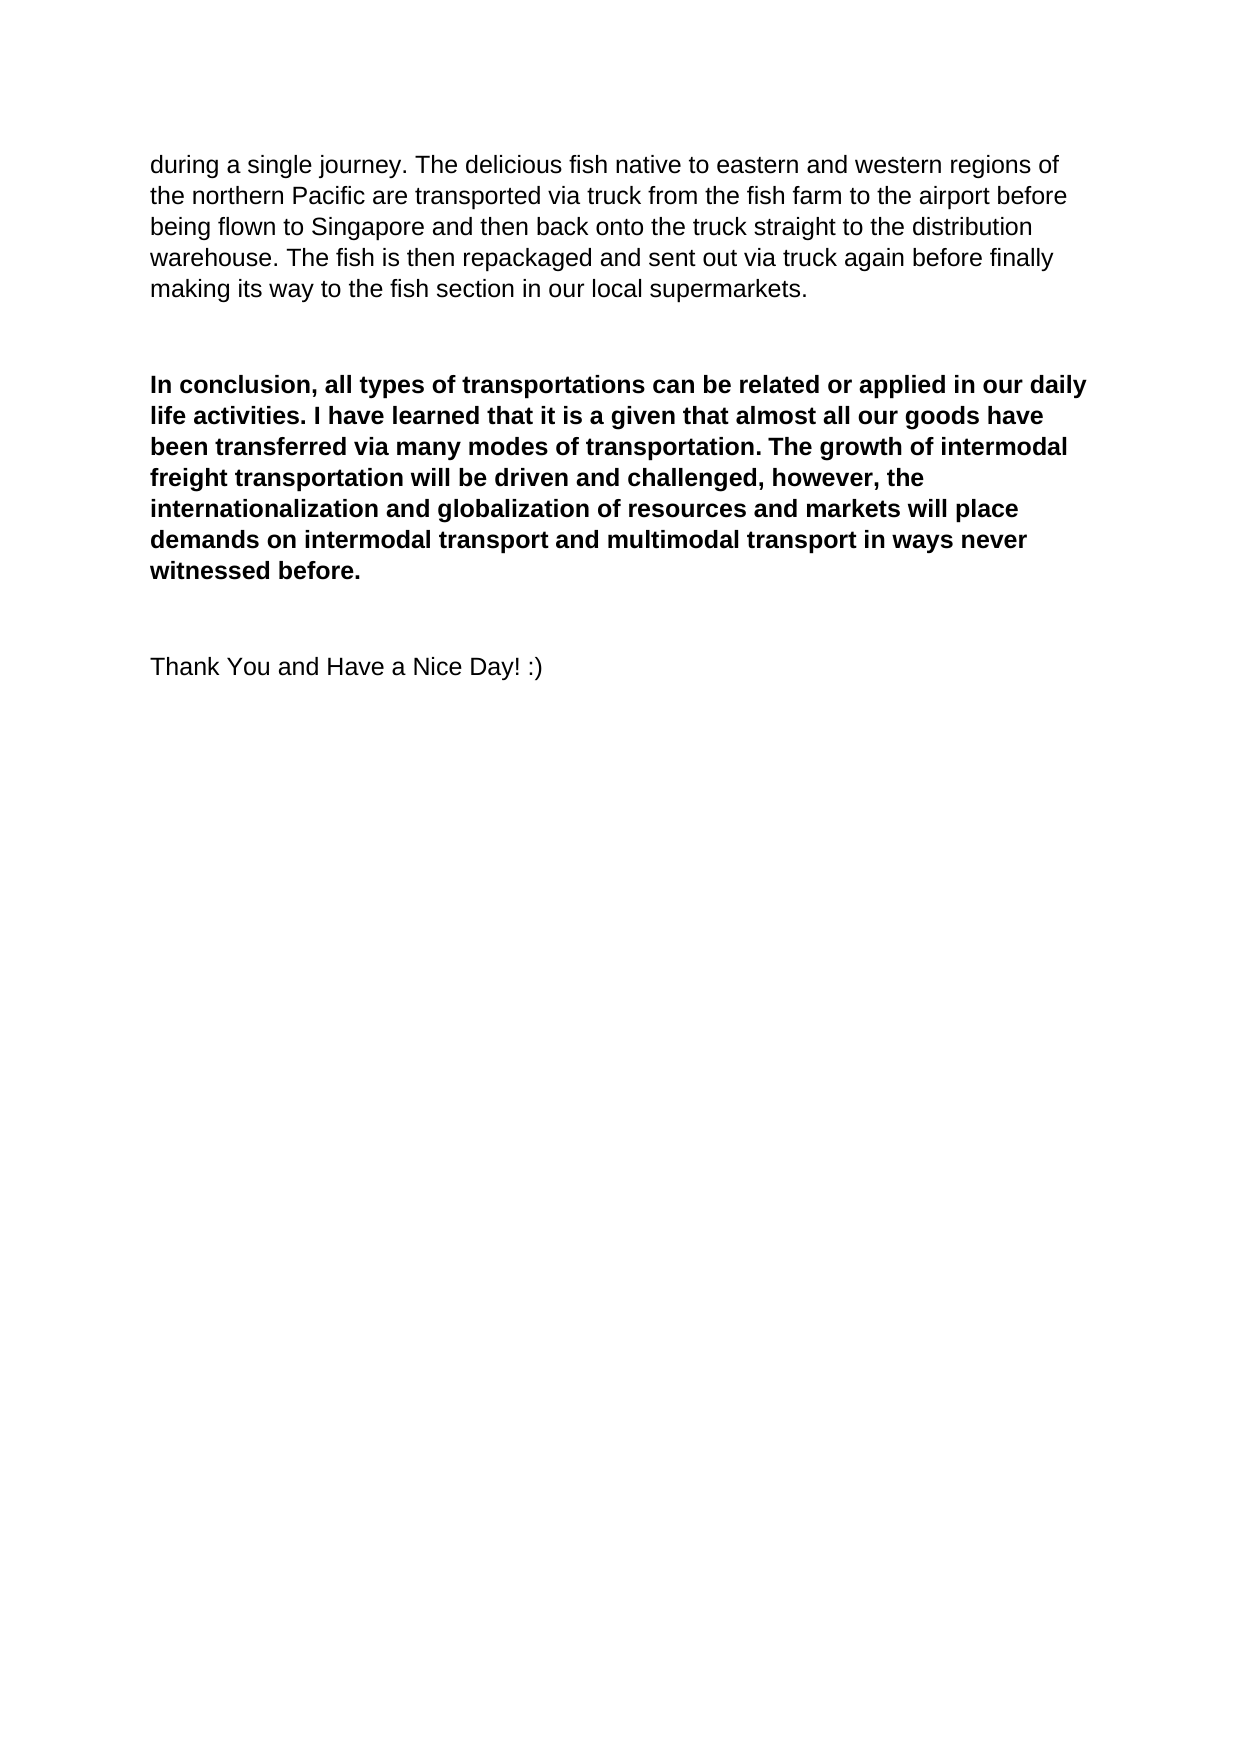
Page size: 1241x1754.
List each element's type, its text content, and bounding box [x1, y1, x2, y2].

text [150, 150, 1090, 303]
text Thank You and Have a Nice Day! :) [150, 652, 1090, 680]
text In conclusion, all types of transportations can be related or applied in our daily life activities. I have learned that it is a given that almost all our goods have been transferred via many modes of transportation. The growth of intermodal freight transportation will be driven and challenged, however, the internationalization and globalization of resources and markets will place demands on intermodal transport and multimodal transport in ways never witnessed before. [150, 369, 1090, 585]
